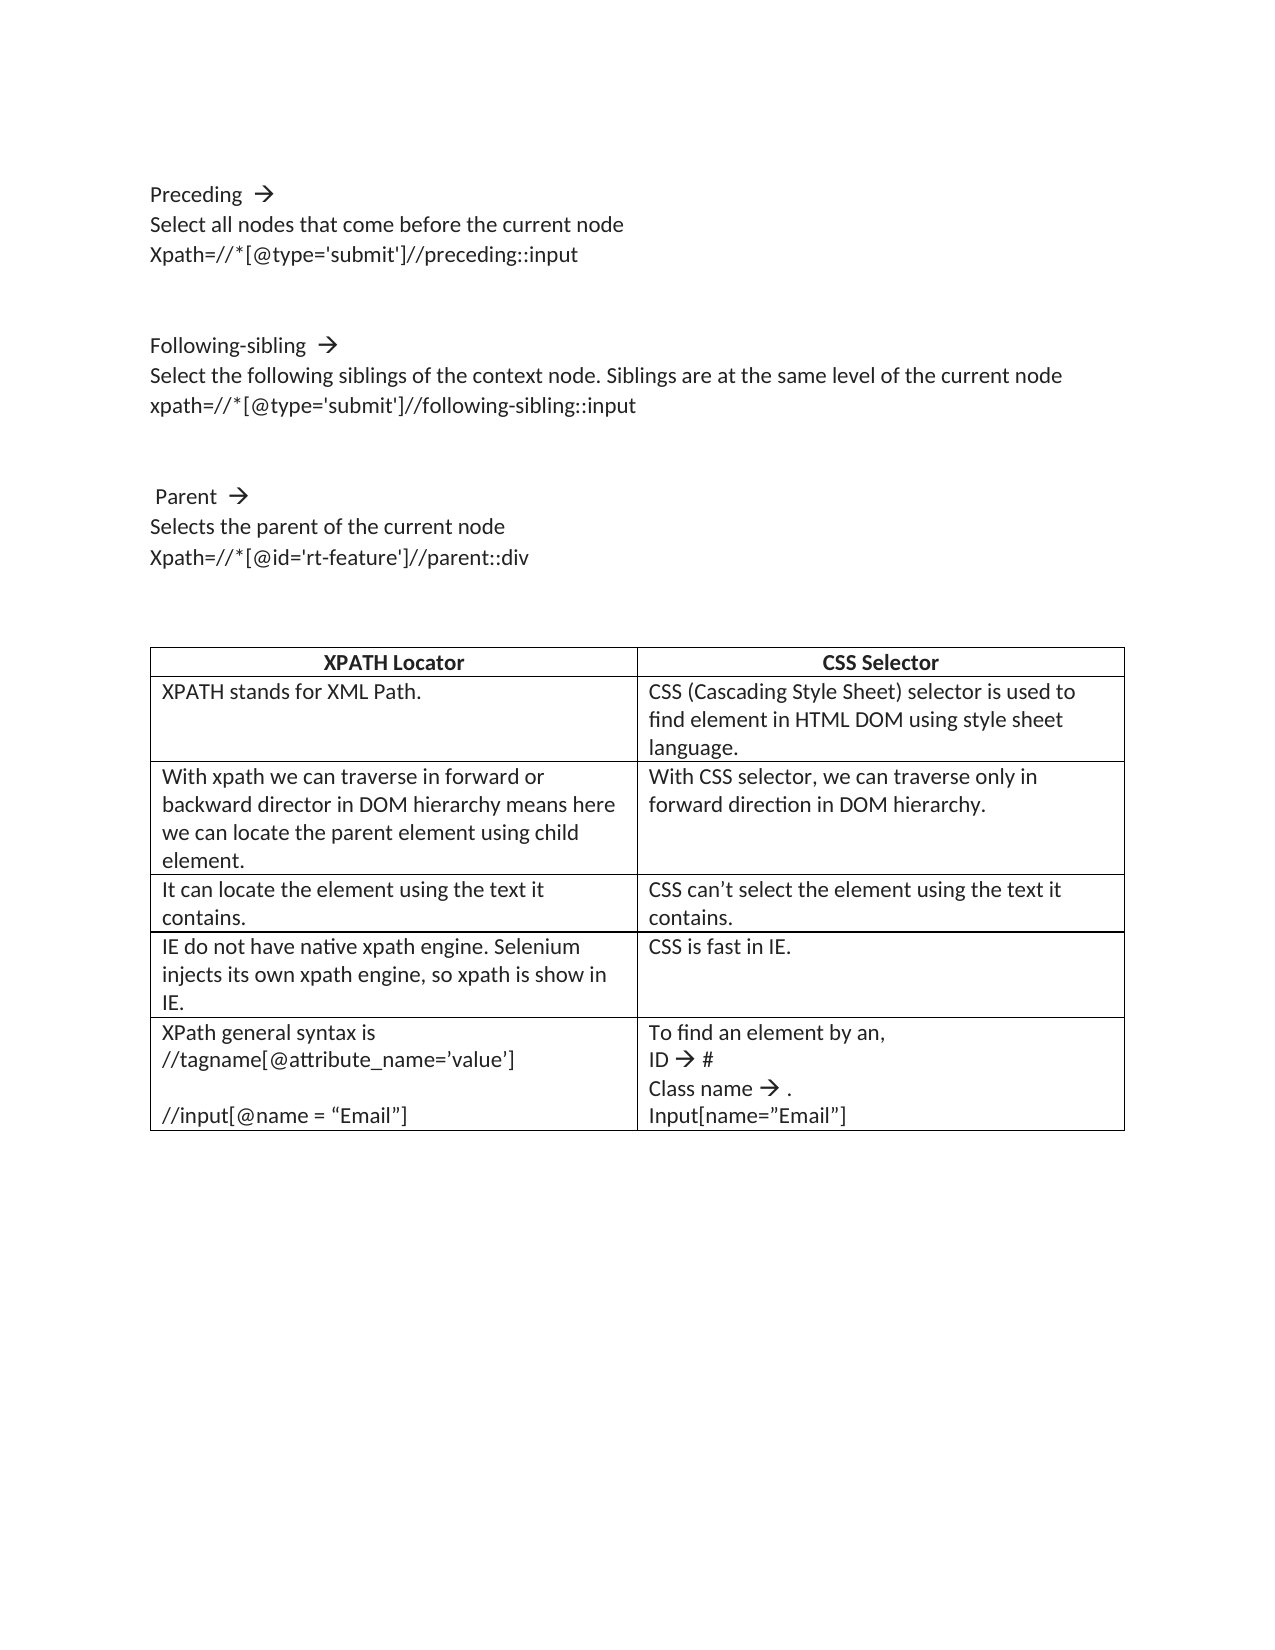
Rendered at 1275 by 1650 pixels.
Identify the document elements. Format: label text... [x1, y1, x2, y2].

table_cell With xpath we can traverse in forward or backward director in DOM hierarchy means here we can locate the parent element using child element. [151, 762, 637, 874]
text Select the following siblings of the context node. Siblings are at the same level of the current node [150, 361, 1125, 389]
text Select all nodes that come before the current node [150, 210, 1125, 238]
table_cell IE do not have native xpath engine. Selenium injects its own xpath engine, so xpath is show in IE. [151, 933, 637, 1017]
text Parent [150, 482, 1125, 510]
table_cell To find an element by an, ID # Class name . Input[name=”Email”] [638, 1018, 1124, 1130]
table_cell CSS is fast in IE. [638, 933, 1124, 1017]
text Selects the parent of the current node [150, 512, 1125, 541]
text Xpath=//*[@id='rt-feature']//parent::div [150, 543, 1125, 571]
table_cell It can locate the element using the text it contains. [151, 875, 637, 931]
table_header CSS Selector [638, 648, 1124, 676]
text Following-sibling [150, 331, 1125, 359]
table_header XPATH Locator [151, 648, 637, 676]
table_cell XPATH stands for XML Path. [151, 677, 637, 761]
table_cell With CSS selector, we can traverse only in forward direction in DOM hierarchy. [638, 762, 1124, 874]
text Xpath=//*[@type='submit']//preceding::input [150, 241, 1125, 269]
table_cell CSS can’t select the element using the text it contains. [638, 875, 1124, 931]
text xpath=//*[@type='submit']//following-sibling::input [150, 392, 1125, 420]
table_cell XPath general syntax is //tagname[@attribute_name=’value’] //input[@name = “Email”] [151, 1018, 637, 1130]
table_cell CSS (Cascading Style Sheet) selector is used to find element in HTML DOM using style sheet language. [638, 677, 1124, 761]
text Preceding [150, 180, 1125, 208]
